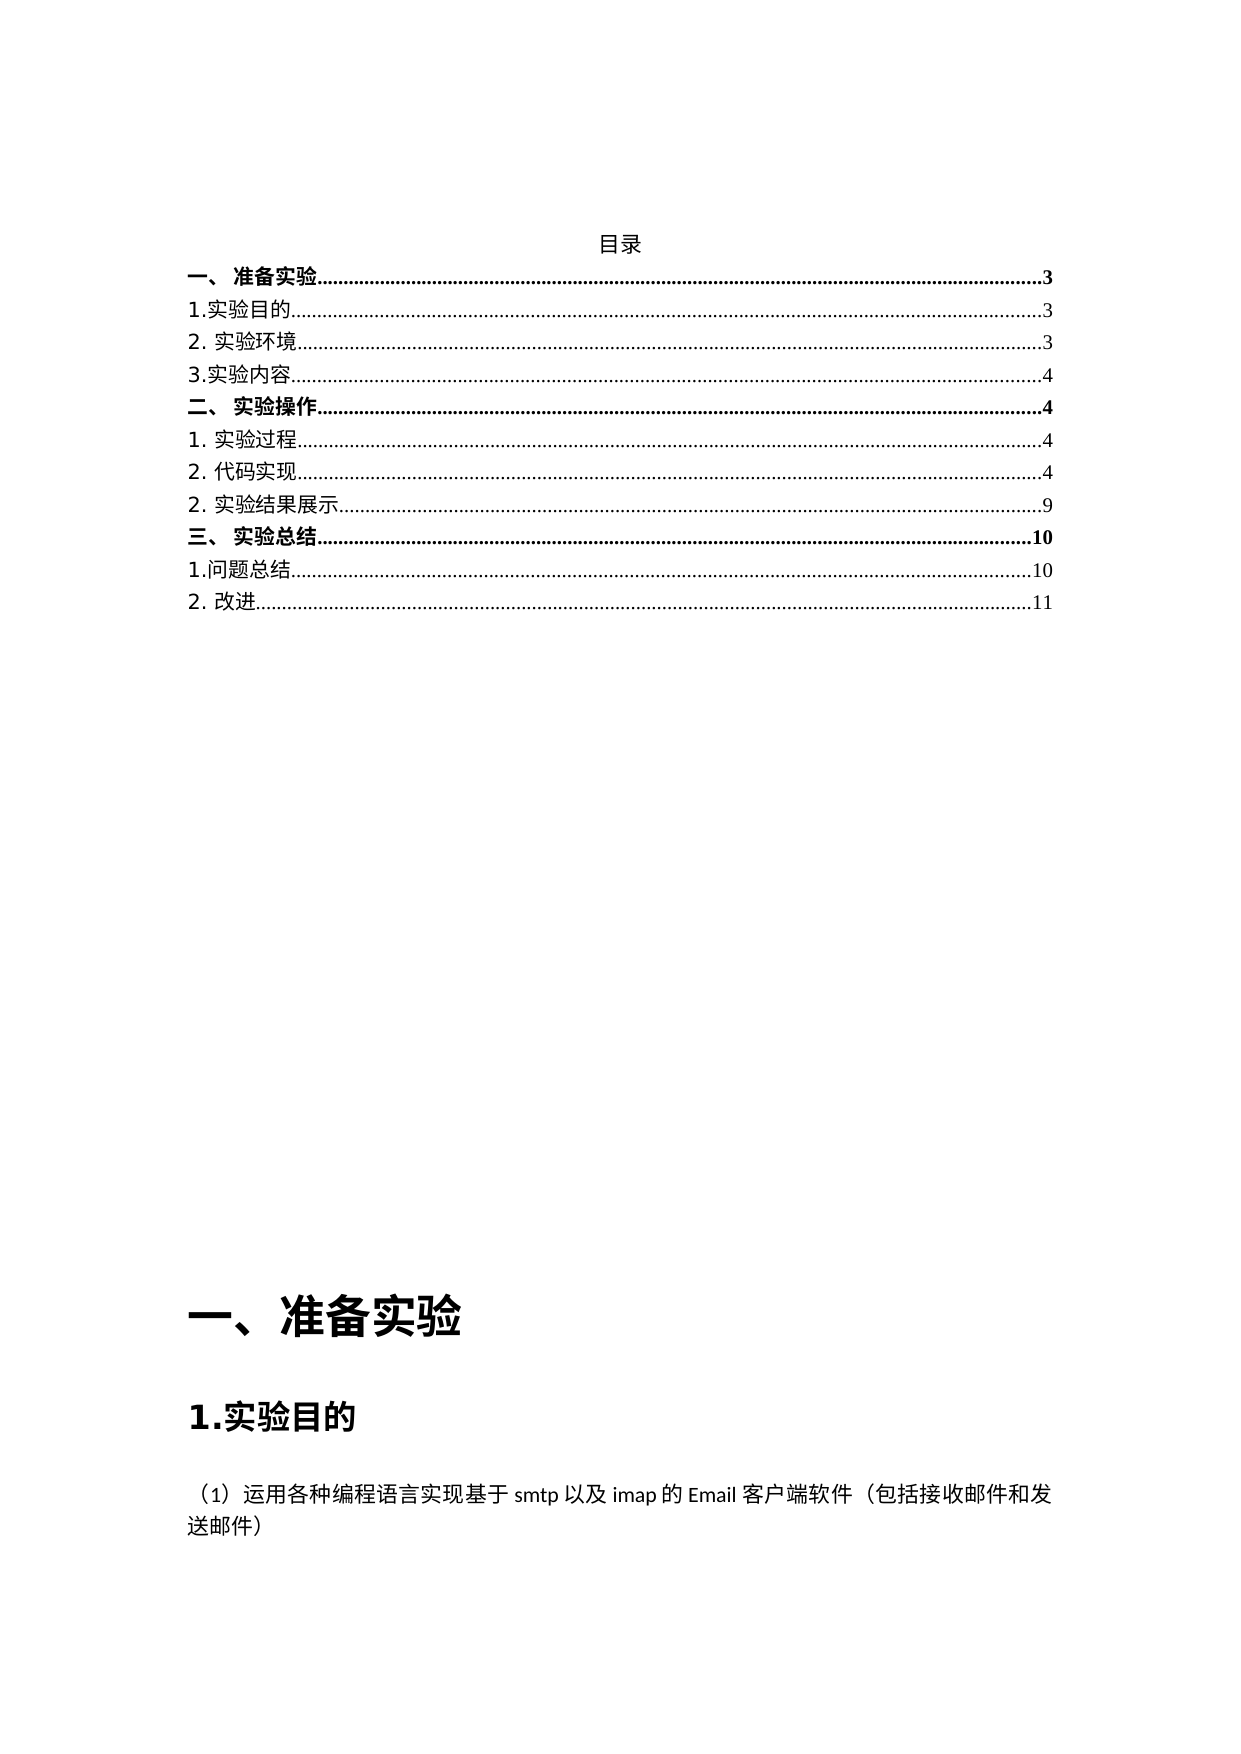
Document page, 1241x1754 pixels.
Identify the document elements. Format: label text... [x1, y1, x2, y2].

list （1）运用各种编程语言实现基于smtp以及imap的Email 客户端软件（包括接收邮件和发送邮件） [187, 1476, 1053, 1541]
subtitle 1.实验目的 [187, 1384, 1053, 1449]
subtitle 准备实验 [187, 1284, 1053, 1347]
